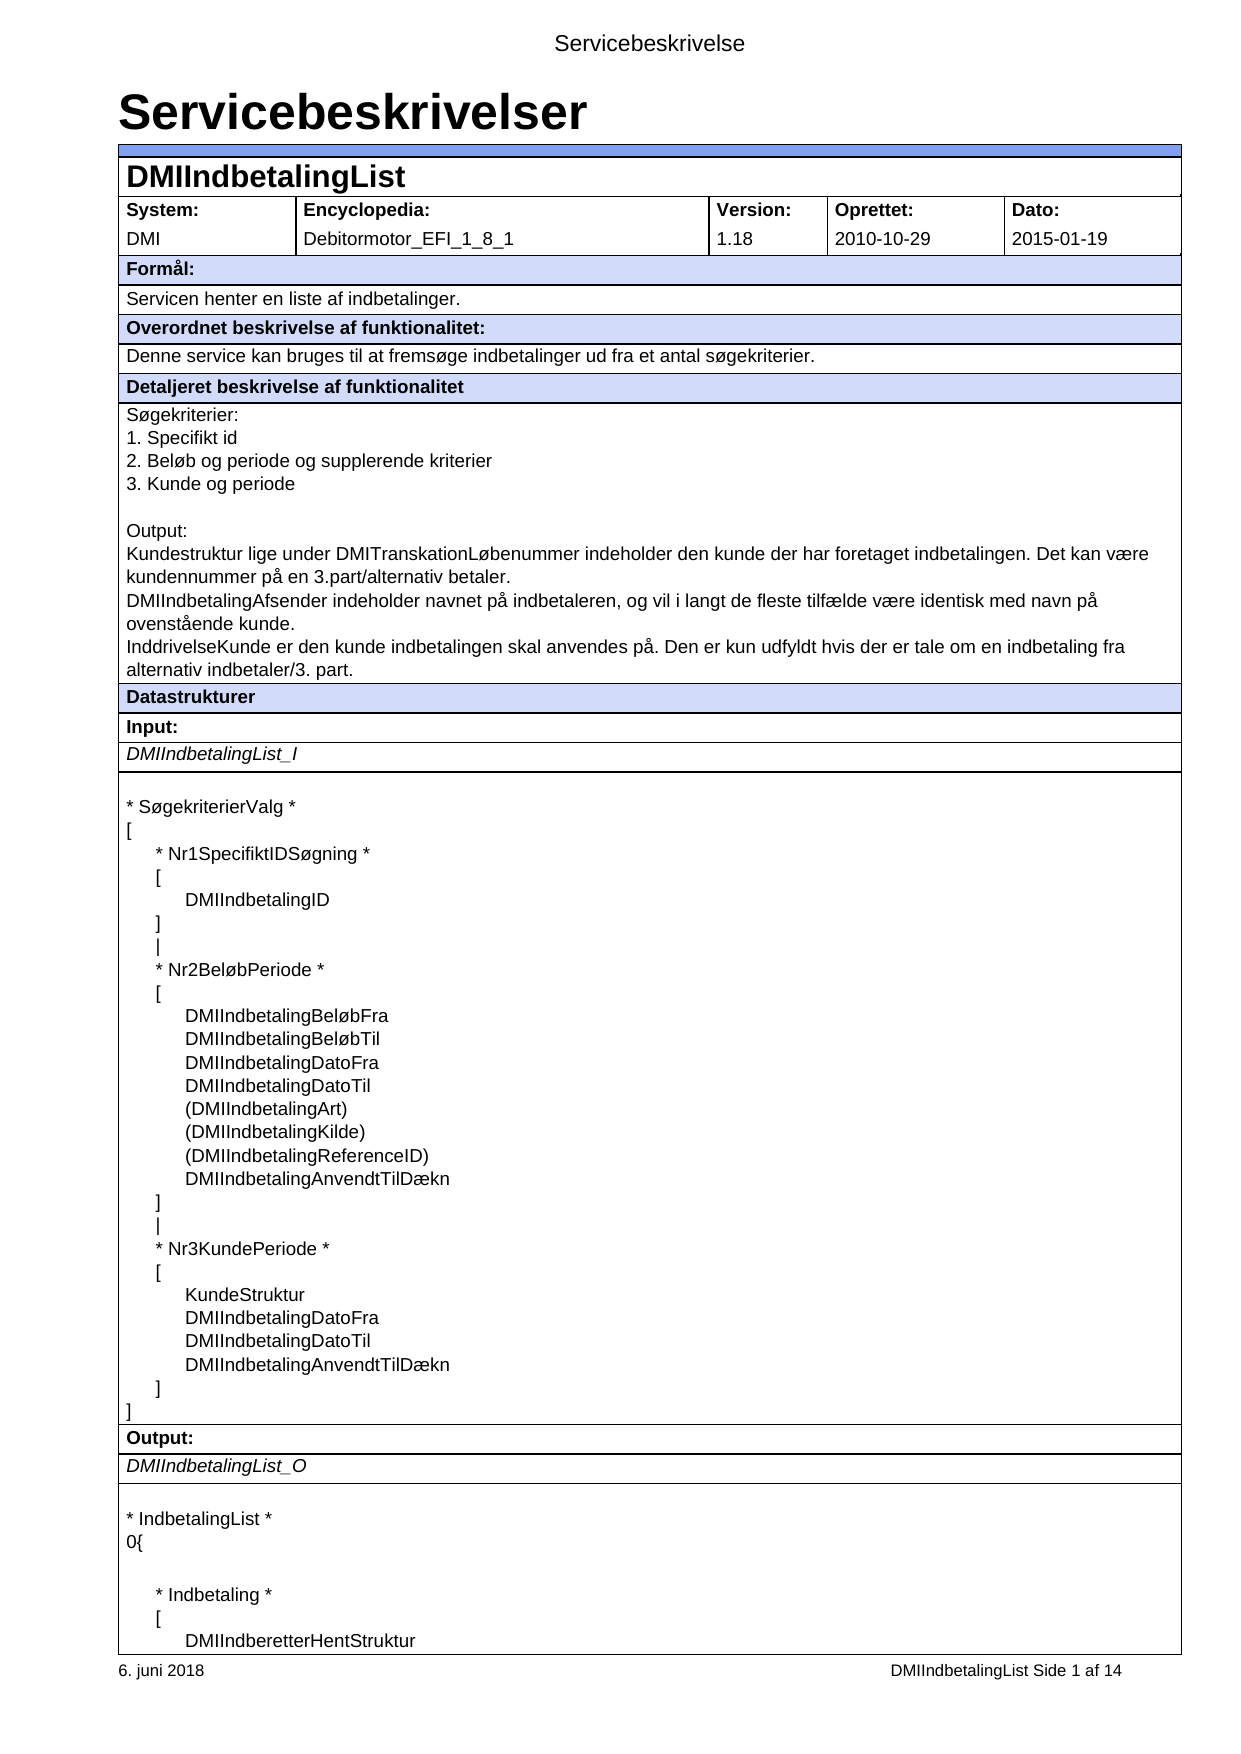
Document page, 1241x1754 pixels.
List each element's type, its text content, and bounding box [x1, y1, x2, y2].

table_cell Overordnet beskrivelse af funktionalitet: [119, 315, 1181, 343]
table_header [119, 145, 1181, 156]
table_cell Oprettet: [828, 197, 1004, 225]
table_cell 2015-01-19 [1005, 225, 1181, 254]
table_cell Dato: [1005, 197, 1181, 225]
table_cell DMIIndbetalingList [119, 158, 1181, 196]
table_cell Encyclopedia: [297, 197, 708, 225]
table_cell Detaljeret beskrivelse af funktionalitet [119, 374, 1181, 402]
table_cell Debitormotor_EFI_1_8_1 [297, 225, 708, 254]
table_cell 2010-10-29 [828, 225, 1004, 254]
table_cell * SøgekriterierValg * [ * Nr1SpecifiktIDSøgning * [ DMIIndbetalingID ] | * Nr2BeløbPeriode * [ DMIIndbetalingBeløbFra DMIIndbetalingBeløbTil DMIIndbetalingDatoFra DMIIndbetalingDatoTil (DMIIndbetalingArt) (DMIIndbetalingKilde) (DMIIndbetalingReferenceID) DMIIndbetalingAnvendtTilDækn ] | * Nr3KundePeriode * [ KundeStruktur DMIIndbetalingDatoFra DMIIndbetalingDatoTil DMIIndbetalingAnvendtTilDækn ] ] [119, 773, 1181, 1423]
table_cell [119, 1484, 1181, 1653]
text Servicebeskrivelser [118, 82, 1181, 140]
table_cell Output: [119, 1425, 1181, 1453]
table_cell Input: [119, 714, 1181, 742]
table_cell Denne service kan bruges til at fremsøge indbetalinger ud fra et antal søgekriterier. [119, 345, 1181, 372]
table_cell DMIIndbetalingList_O [119, 1455, 1181, 1482]
table_cell Datastrukturer [119, 684, 1181, 712]
table_cell Formål: [119, 256, 1181, 284]
table_cell Søgekriterier: 1. Specifikt id 2. Beløb og periode og supplerende kriterier 3. Kunde og periode Output: Kundestruktur lige under DMITranskationLøbenummer indeholder den kunde der har foretaget indbetalingen. Det kan være kundennummer på en 3.part/alternativ betaler. DMIIndbetalingAfsender indeholder navnet på indbetaleren, og vil i langt de fleste tilfælde være identisk med navn på ovenstående kunde. InddrivelseKunde er den kunde indbetalingen skal anvendes på. Den er kun udfyldt hvis der er tale om en indbetaling fra alternativ indbetaler/3. part. [119, 404, 1181, 683]
table_cell DMIIndbetalingList_I [119, 743, 1181, 771]
table_cell Version: [710, 197, 827, 225]
table_cell System: [119, 197, 295, 225]
table_cell 1.18 [710, 225, 827, 254]
table_cell Servicen henter en liste af indbetalinger. [119, 286, 1181, 313]
table_cell DMI [119, 225, 295, 254]
